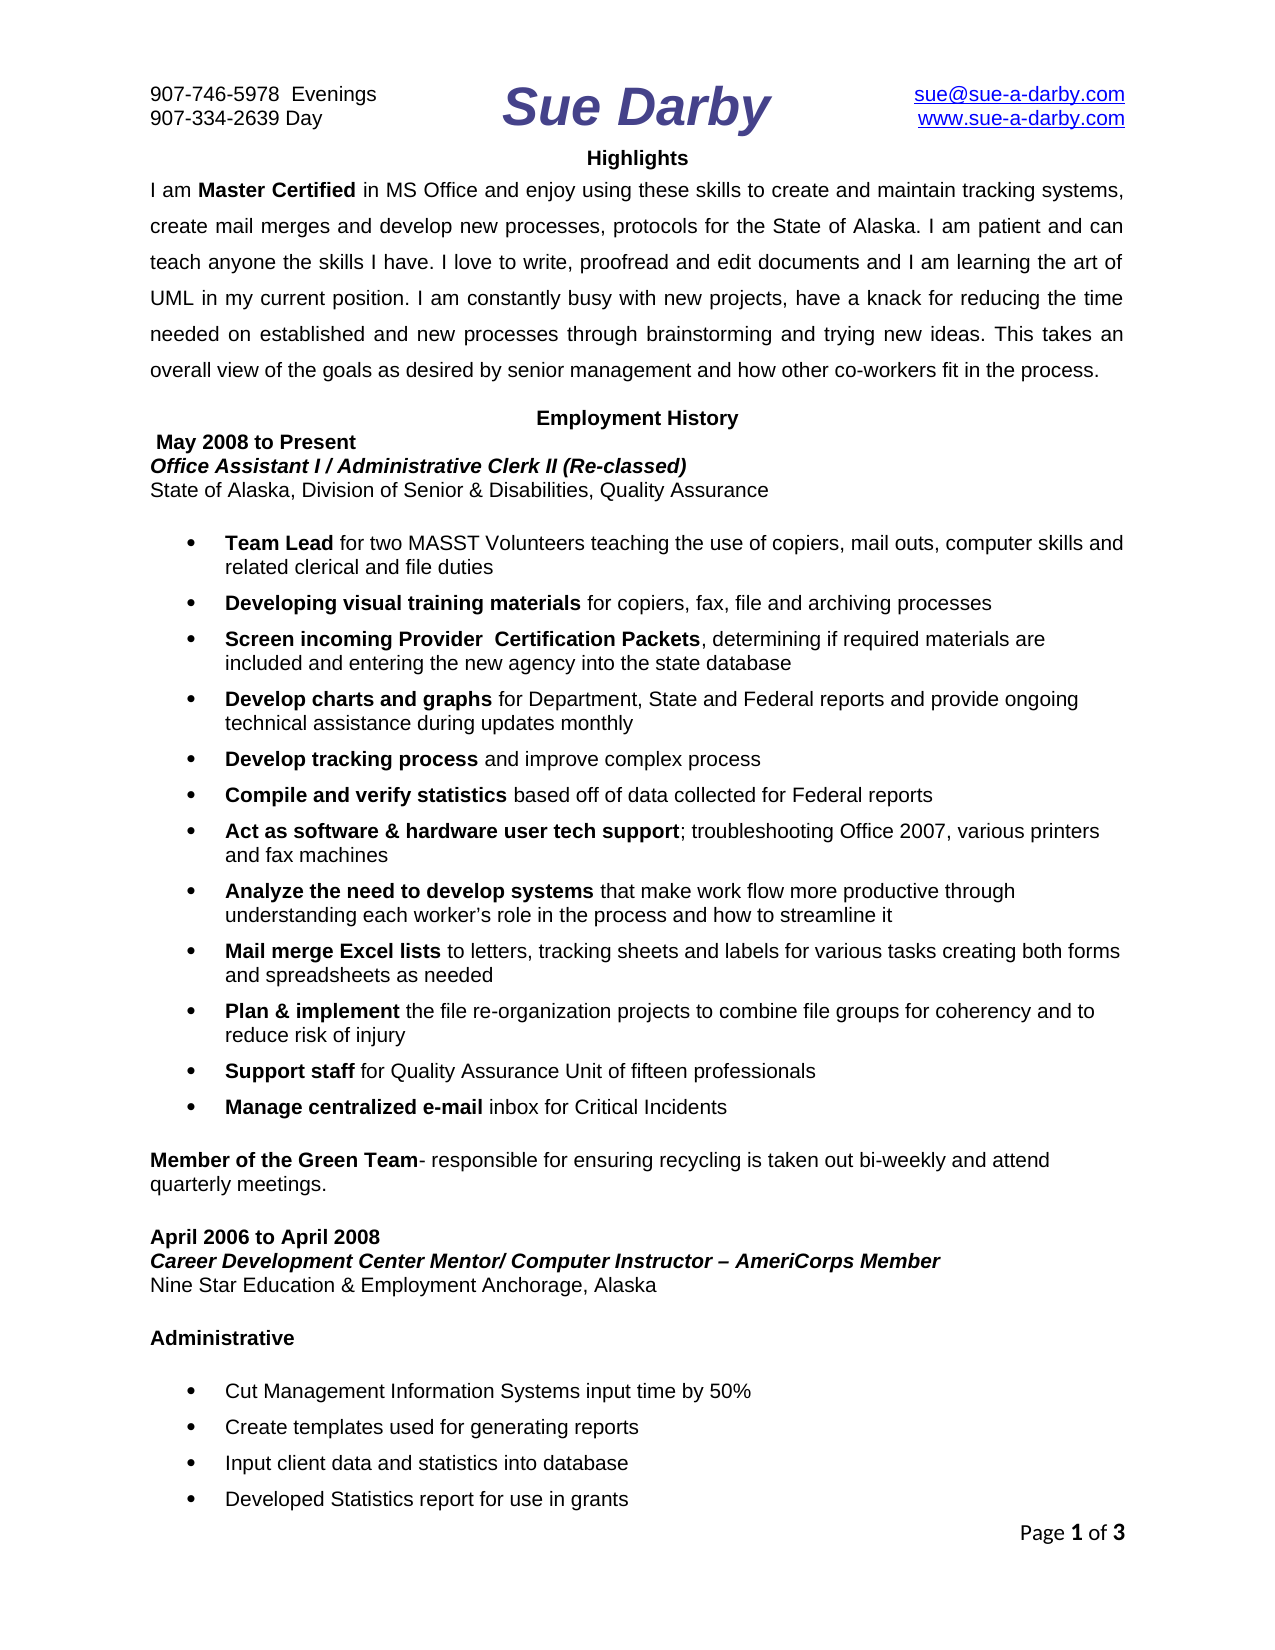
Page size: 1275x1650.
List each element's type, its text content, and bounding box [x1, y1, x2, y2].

list Support staff for Quality Assurance Unit of fifteen professionals [187, 1059, 1125, 1083]
list Act as software & hardware user tech support; troubleshooting Office 2007, various printers and fax machines [187, 819, 1125, 867]
list Create templates used for generating reports [187, 1415, 1125, 1439]
list Develop tracking process and improve complex process [187, 747, 1125, 771]
list Cut Management Information Systems input time by 50% [187, 1379, 1125, 1403]
list Screen incoming Provider Certification Packets, determining if required materials are included and entering the new agency into the state database [187, 627, 1125, 674]
text Highlights [150, 146, 1125, 169]
list Developed Statistics report for use in grants [187, 1487, 1125, 1511]
list Manage centralized e-mail inbox for Critical Incidents [187, 1095, 1125, 1119]
text Office Assistant I / Administrative Clerk II (Re-classed) [150, 453, 1125, 477]
text Administrative [150, 1326, 1125, 1350]
text Career Development Center Mentor/ Computer Instructor – AmeriCorps Member [150, 1249, 1125, 1273]
text Employment History [150, 406, 1125, 429]
list Mail merge Excel lists to letters, tracking sheets and labels for various tasks creating both forms and spreadsheets as needed [187, 939, 1125, 987]
text State of Alaska, Division of Senior & Disabilities, Quality Assurance [150, 477, 1125, 501]
list Developing visual training materials for copiers, fax, file and archiving processes [187, 591, 1125, 614]
table_header sue@sue-a-darby.com www.sue-a-darby.com [803, 75, 1125, 137]
list Input client data and statistics into database [187, 1451, 1125, 1475]
text May 2008 to Present [150, 429, 1125, 453]
list Plan & implement the file re-organization projects to combine file groups for coherency and to reduce risk of injury [187, 999, 1125, 1047]
table_header 907-746-5978 Evenings 907-334-2639 Day [150, 75, 470, 137]
text Nine Star Education & Employment Anchorage, Alaska [150, 1273, 1125, 1297]
text April 2006 to April 2008 [150, 1225, 1125, 1249]
table_header Sue Darby [470, 75, 803, 137]
text Member of the Green Team- responsible for ensuring recycling is taken out bi-weekly and attend quarterly meetings. [150, 1148, 1125, 1196]
list Analyze the need to develop systems that make work flow more productive through understanding each worker’s role in the process and how to streamline it [187, 879, 1125, 927]
list Compile and verify statistics based off of data collected for Federal reports [187, 783, 1125, 807]
list Develop charts and graphs for Department, State and Federal reports and provide ongoing technical assistance during updates monthly [187, 687, 1125, 734]
list Team Lead for two MASST Volunteers teaching the use of copiers, mail outs, computer skills and related clerical and file duties [187, 531, 1125, 578]
text I am Master Certified in MS Office and enjoy using these skills to create and maintain tracking systems, create mail merges and develop new processes, protocols for the State of Alaska. I am patient and can teach anyone the skills I have. I love to write, proofread and edit documents and I am learning the art of UML in my current position. I am constantly busy with new projects, have a knack for reducing the time needed on established and new processes through brainstorming and trying new ideas. This takes an overall view of the goals as desired by senior management and how other co-workers fit in the process. [150, 178, 1125, 382]
